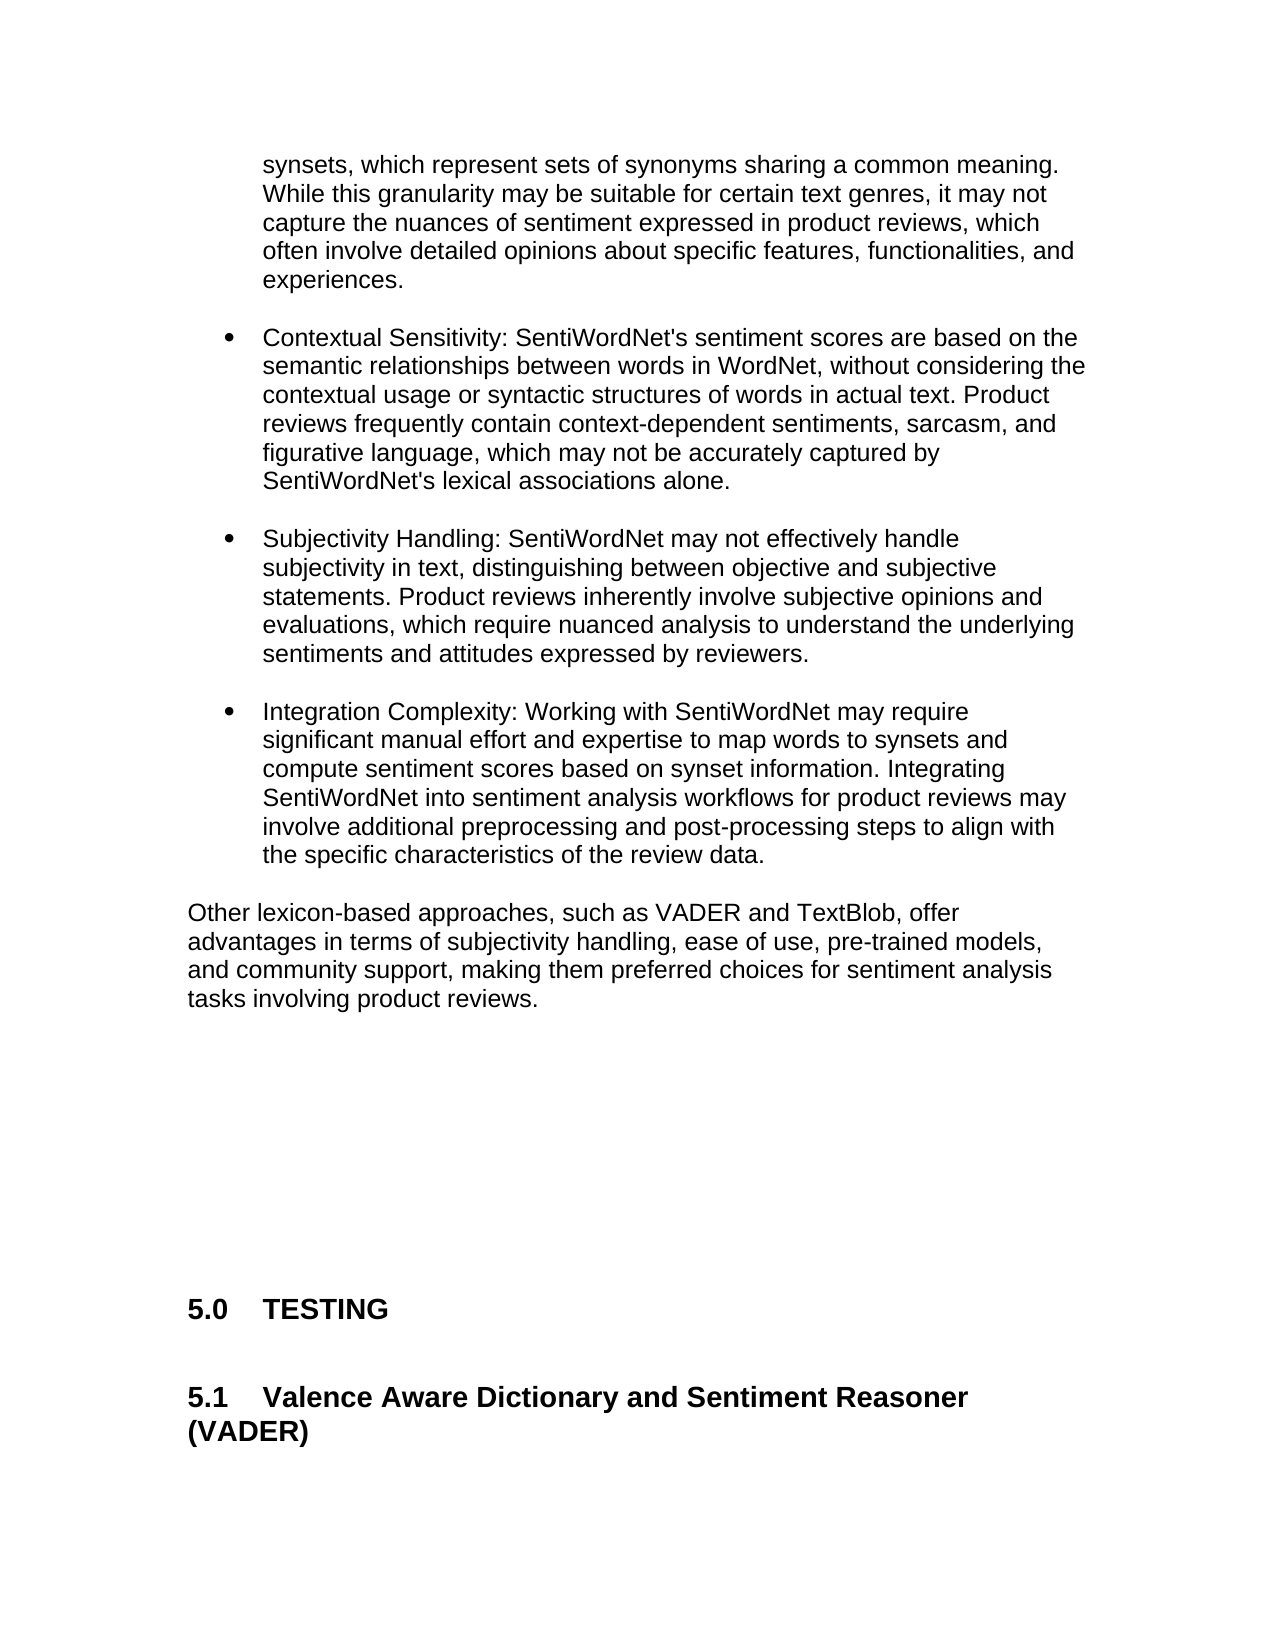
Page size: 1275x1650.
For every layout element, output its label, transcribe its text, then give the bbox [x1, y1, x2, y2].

subtitle 5.0 TESTING [187, 1292, 1087, 1326]
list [225, 150, 1087, 294]
list Integration Complexity: Working with SentiWordNet may require significant manual effort and expertise to map words to synsets and compute sentiment scores based on synset information. Integrating SentiWordNet into sentiment analysis workflows for product reviews may involve additional preprocessing and post-processing steps to align with the specific characteristics of the review data. [225, 696, 1087, 869]
text Other lexicon-based approaches, such as VADER and TextBlob, offer advantages in terms of subjectivity handling, ease of use, pre-trained models, and community support, making them preferred choices for sentiment analysis tasks involving product reviews. [187, 898, 1087, 1013]
subtitle 5.1 Valence Aware Dictionary and Sentiment Reasoner (VADER) [187, 1380, 1087, 1447]
list Subjectivity Handling: SentiWordNet may not effectively handle subjectivity in text, distinguishing between objective and subjective statements. Product reviews inherently involve subjective opinions and evaluations, which require nuanced analysis to understand the underlying sentiments and attitudes expressed by reviewers. [225, 524, 1087, 668]
list Contextual Sensitivity: SentiWordNet's sentiment scores are based on the semantic relationships between words in WordNet, without considering the contextual usage or syntactic structures of words in actual text. Product reviews frequently contain context-dependent sentiments, sarcasm, and figurative language, which may not be accurately captured by SentiWordNet's lexical associations alone. [225, 322, 1087, 495]
